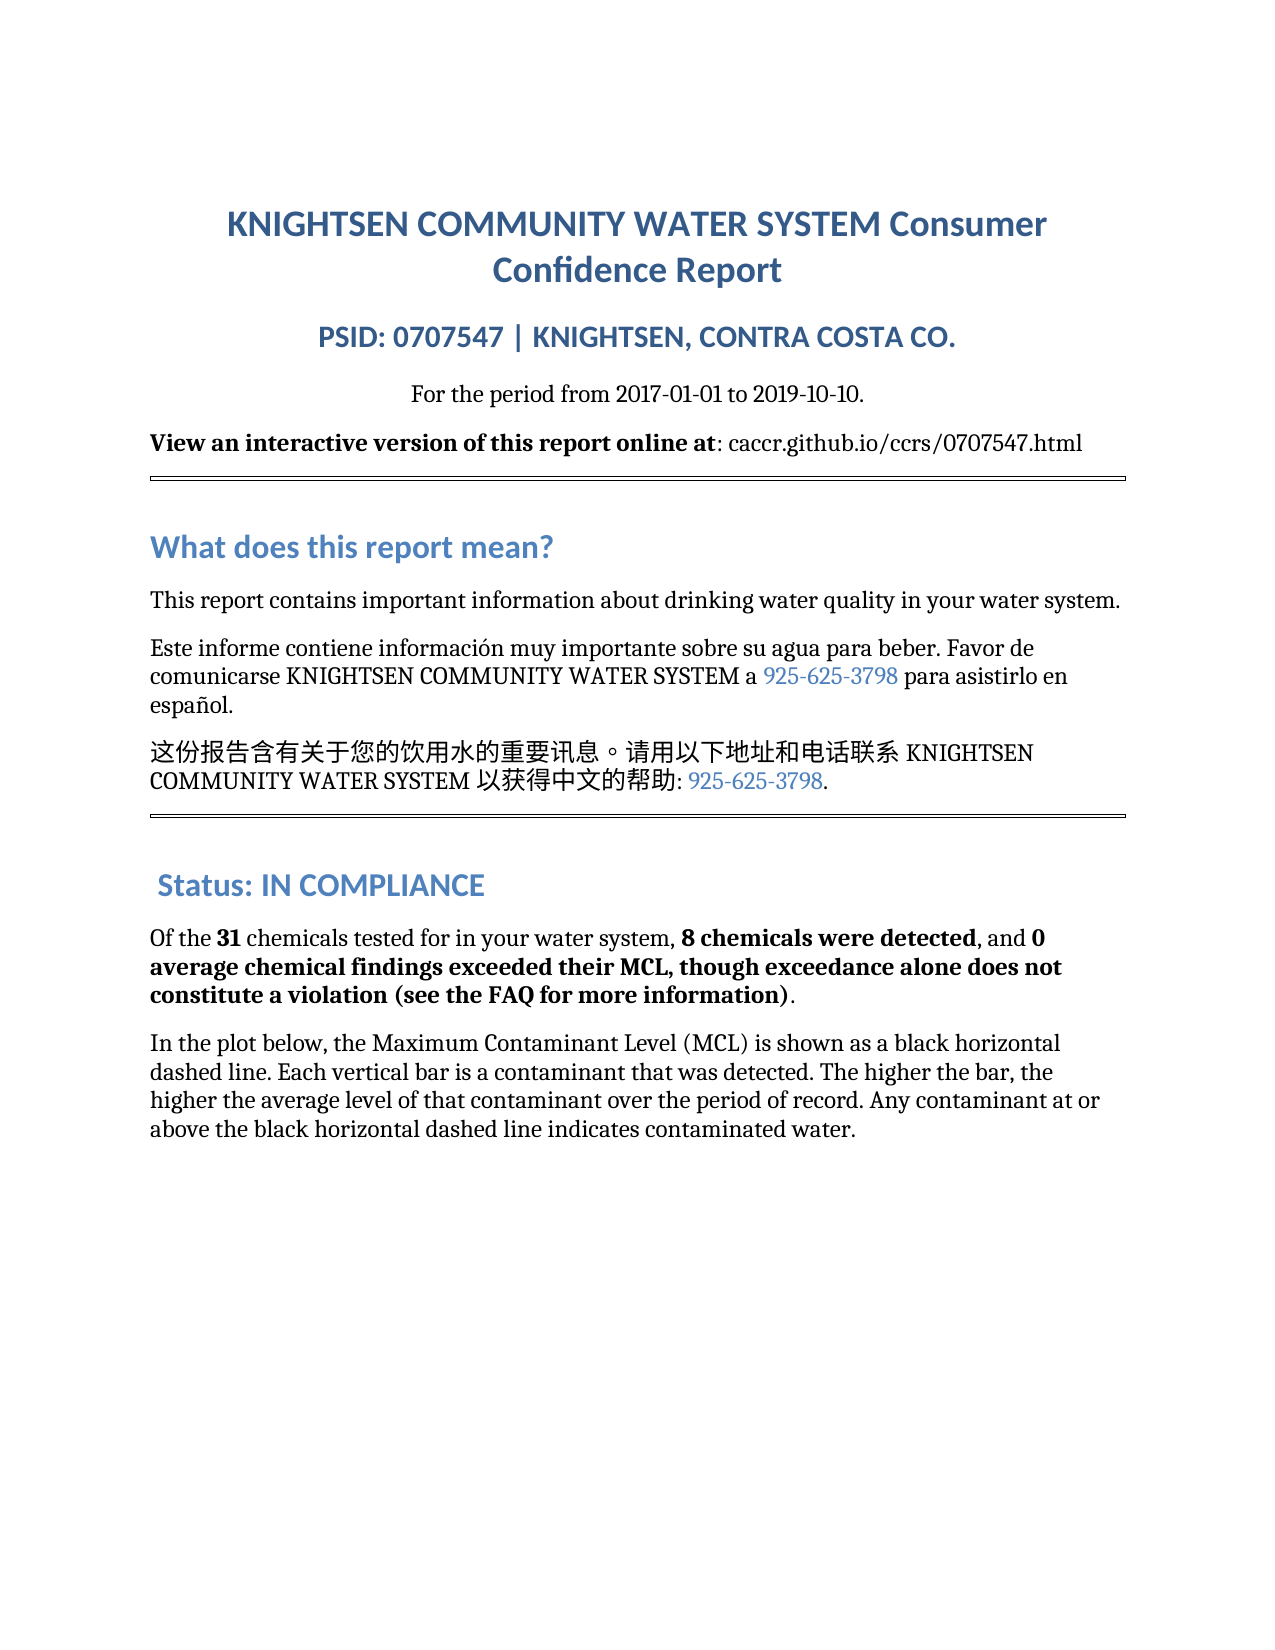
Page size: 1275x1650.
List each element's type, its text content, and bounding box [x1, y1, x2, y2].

text 这份报告含有关于您的饮用水的重要讯息。请用以下地址和电话联系 KNIGHTSEN COMMUNITY WATER SYSTEM 以获得中文的帮助: 925-625-3798. [150, 738, 1125, 796]
text Este informe contiene información muy importante sobre su agua para beber. Favor de comunicarse KNIGHTSEN COMMUNITY WATER SYSTEM a 925-625-3798 para asistirlo en español. [150, 633, 1125, 720]
text This report contains important information about drinking water quality in your water system. [150, 586, 1125, 615]
subtitle What does this report mean? [150, 526, 1125, 567]
subtitle PSID: 0707547 | KNIGHTSEN, CONTRA COSTA CO. [150, 317, 1125, 355]
subtitle Status: IN COMPLIANCE [150, 864, 1125, 905]
text Of the 31 chemicals tested for in your water system, 8 chemicals were detected, and 0 average chemical findings exceeded their MCL, though exceedance alone does not constitute a violation (see the FAQ for more information). [150, 924, 1125, 1010]
title KNIGHTSEN COMMUNITY WATER SYSTEM Consumer Confidence Report [150, 200, 1125, 292]
text For the period from 2017-01-01 to 2019-10-10. [150, 380, 1125, 408]
text View an interactive version of this report online at: caccr.github.io/ccrs/0707547.html [150, 429, 1125, 458]
text In the plot below, the Maximum Contaminant Level (MCL) is shown as a black horizontal dashed line. Each vertical bar is a contaminant that was detected. The higher the bar, the higher the average level of that contaminant over the period of record. Any contaminant at or above the black horizontal dashed line indicates contaminated water. [150, 1029, 1125, 1144]
